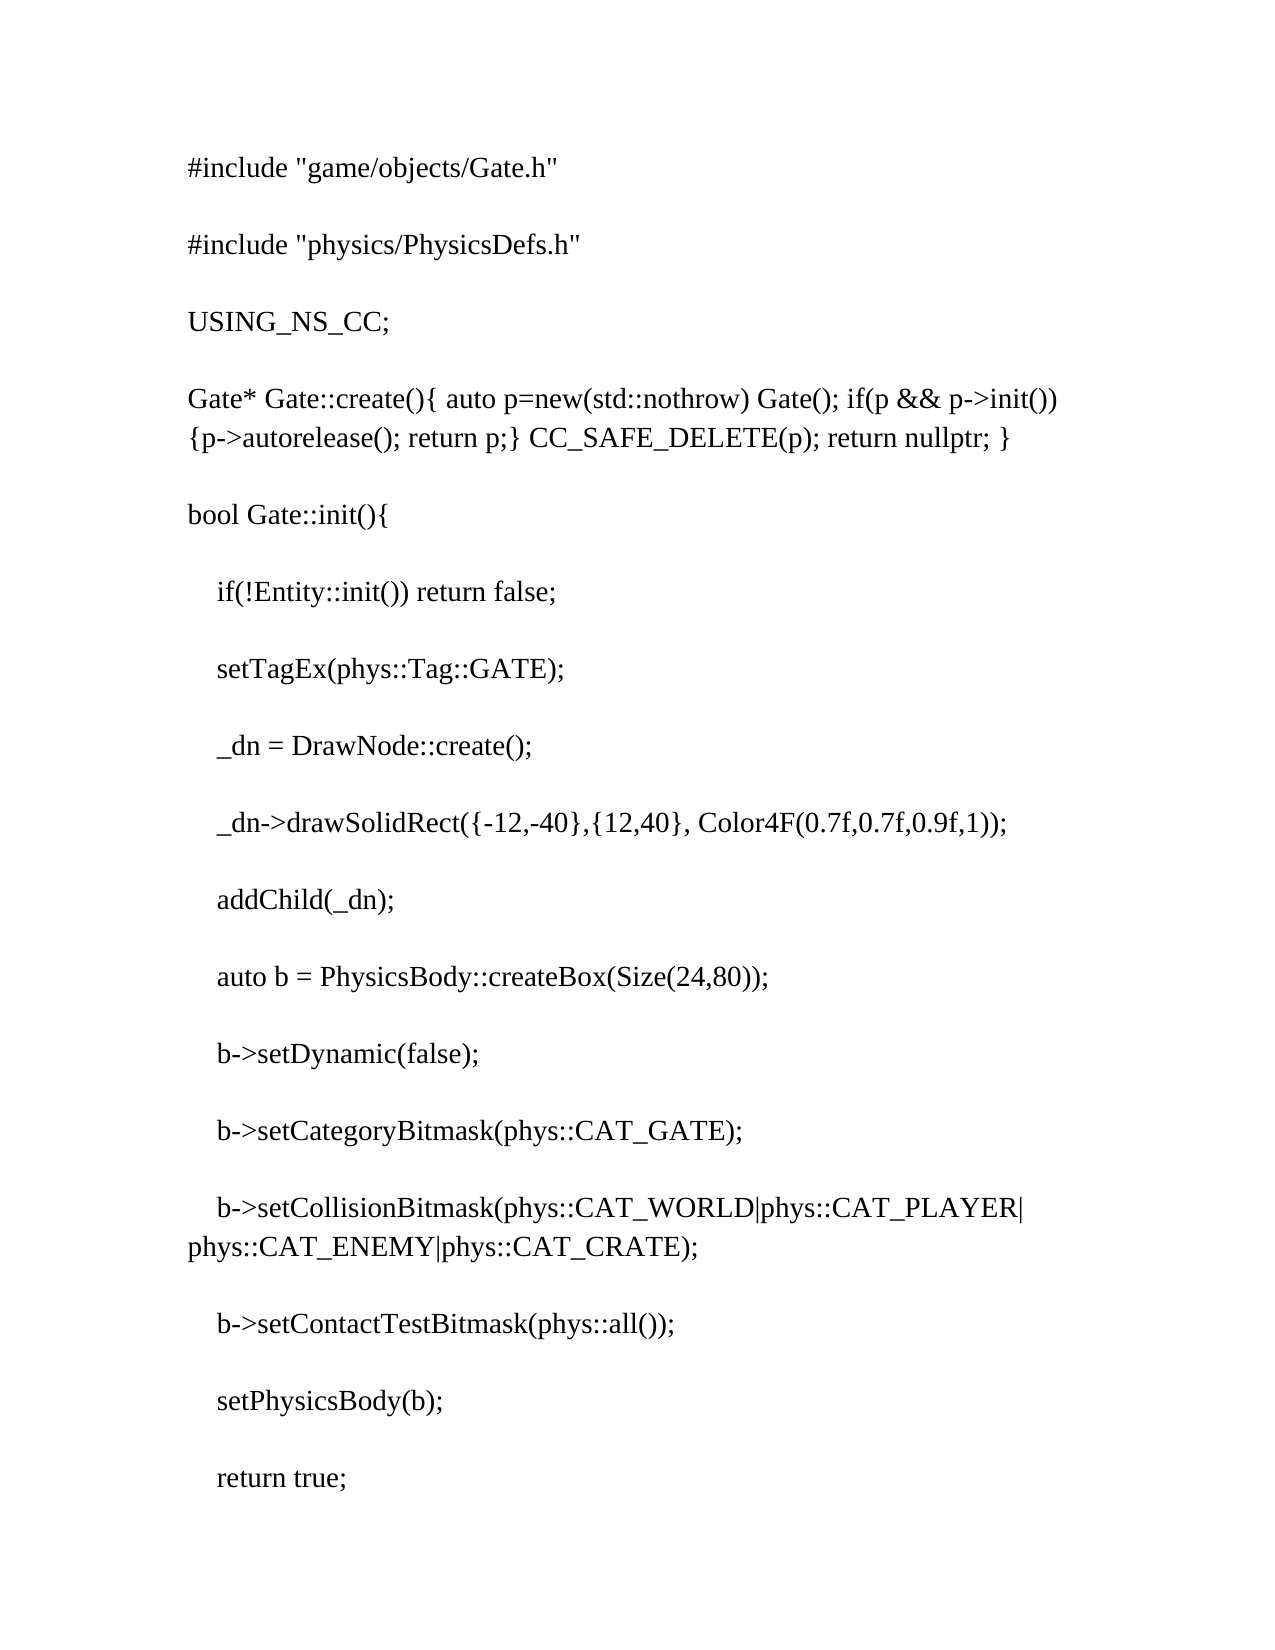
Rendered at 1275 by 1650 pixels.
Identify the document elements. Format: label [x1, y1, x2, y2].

text [187, 150, 1087, 1494]
